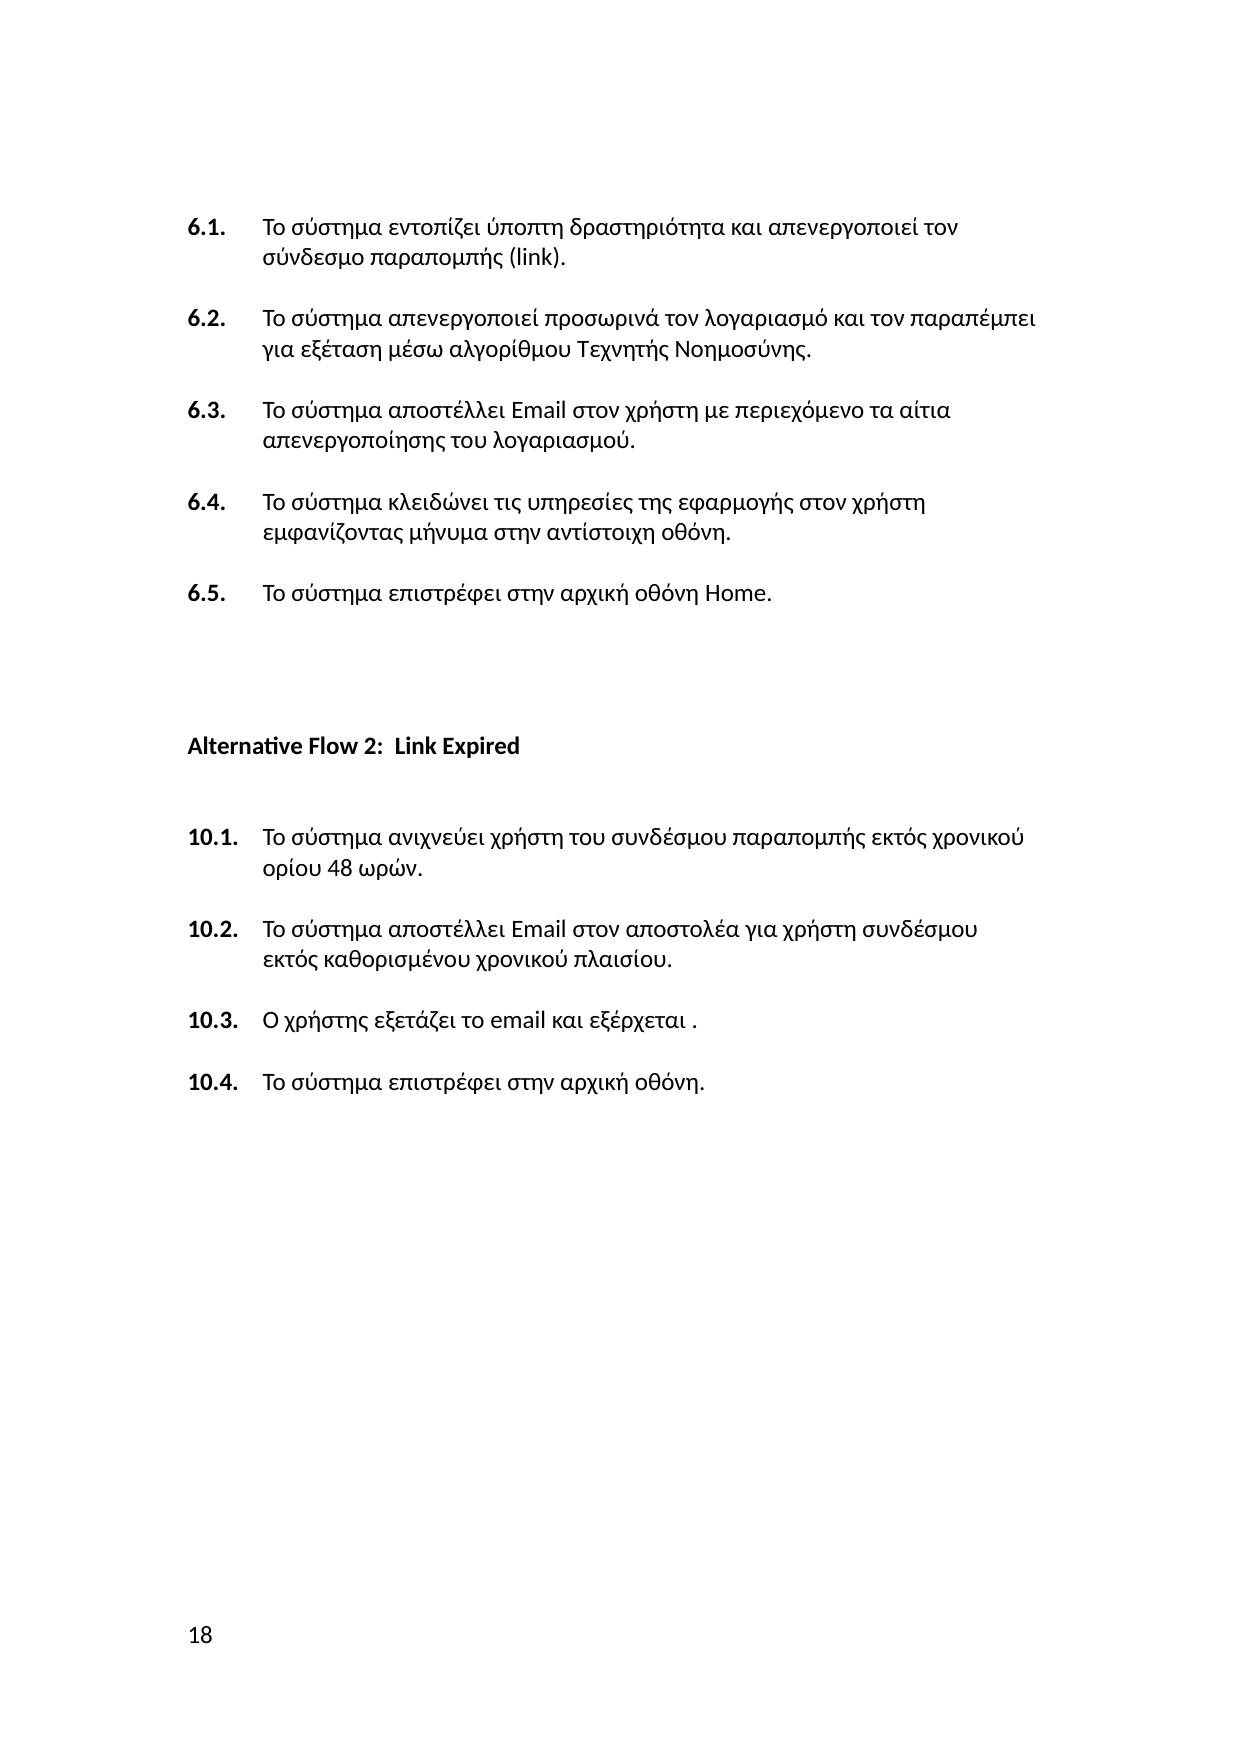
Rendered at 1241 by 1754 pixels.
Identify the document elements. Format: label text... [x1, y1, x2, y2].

list To σύστημα επιστρέφει στην αρχική οθόνη. [187, 1066, 1053, 1096]
list O χρήστης εξετάζει το email και εξέρχεται . [187, 1004, 1053, 1035]
text Alternative Flow 2: Link Expired [187, 730, 1053, 760]
list Το σύστημα επιστρέφει στην αρχική οθόνη Home. [187, 577, 1053, 608]
list Το σύστημα αποστέλλει Email στον χρήστη με περιεχόμενο τα αίτια [187, 394, 1053, 425]
list εμφανίζοντας μήνυμα στην αντίστοιχη οθόνη. [262, 516, 1053, 547]
list Το σύστημα κλειδώνει τις υπηρεσίες της εφαρμογής στον χρήστη [187, 486, 1053, 516]
list To σύστημα απενεργοποιεί προσωρινά τον λογαριασμό και τον παραπέμπει [187, 303, 1053, 333]
list για εξέταση μέσω αλγορίθμου Τεχνητής Νοημοσύνης. [225, 333, 1053, 364]
list απενεργοποίησης του λογαριασμού. [225, 425, 1053, 455]
list ορίου 48 ωρών. [237, 852, 1053, 882]
list εκτός καθορισμένου χρονικού πλαισίου. [237, 943, 1053, 974]
list To σύστημα ανιχνεύει χρήστη του συνδέσμου παραπομπής εκτός χρονικού [187, 821, 1053, 852]
list Το σύστημα εντοπίζει ύποπτη δραστηριότητα και απενεργοποιεί τον [187, 211, 1053, 242]
list Το σύστημα αποστέλλει Email στον αποστολέα για χρήστη συνδέσμου [187, 913, 1053, 943]
list σύνδεσμο παραπομπής (link). [262, 242, 1053, 272]
